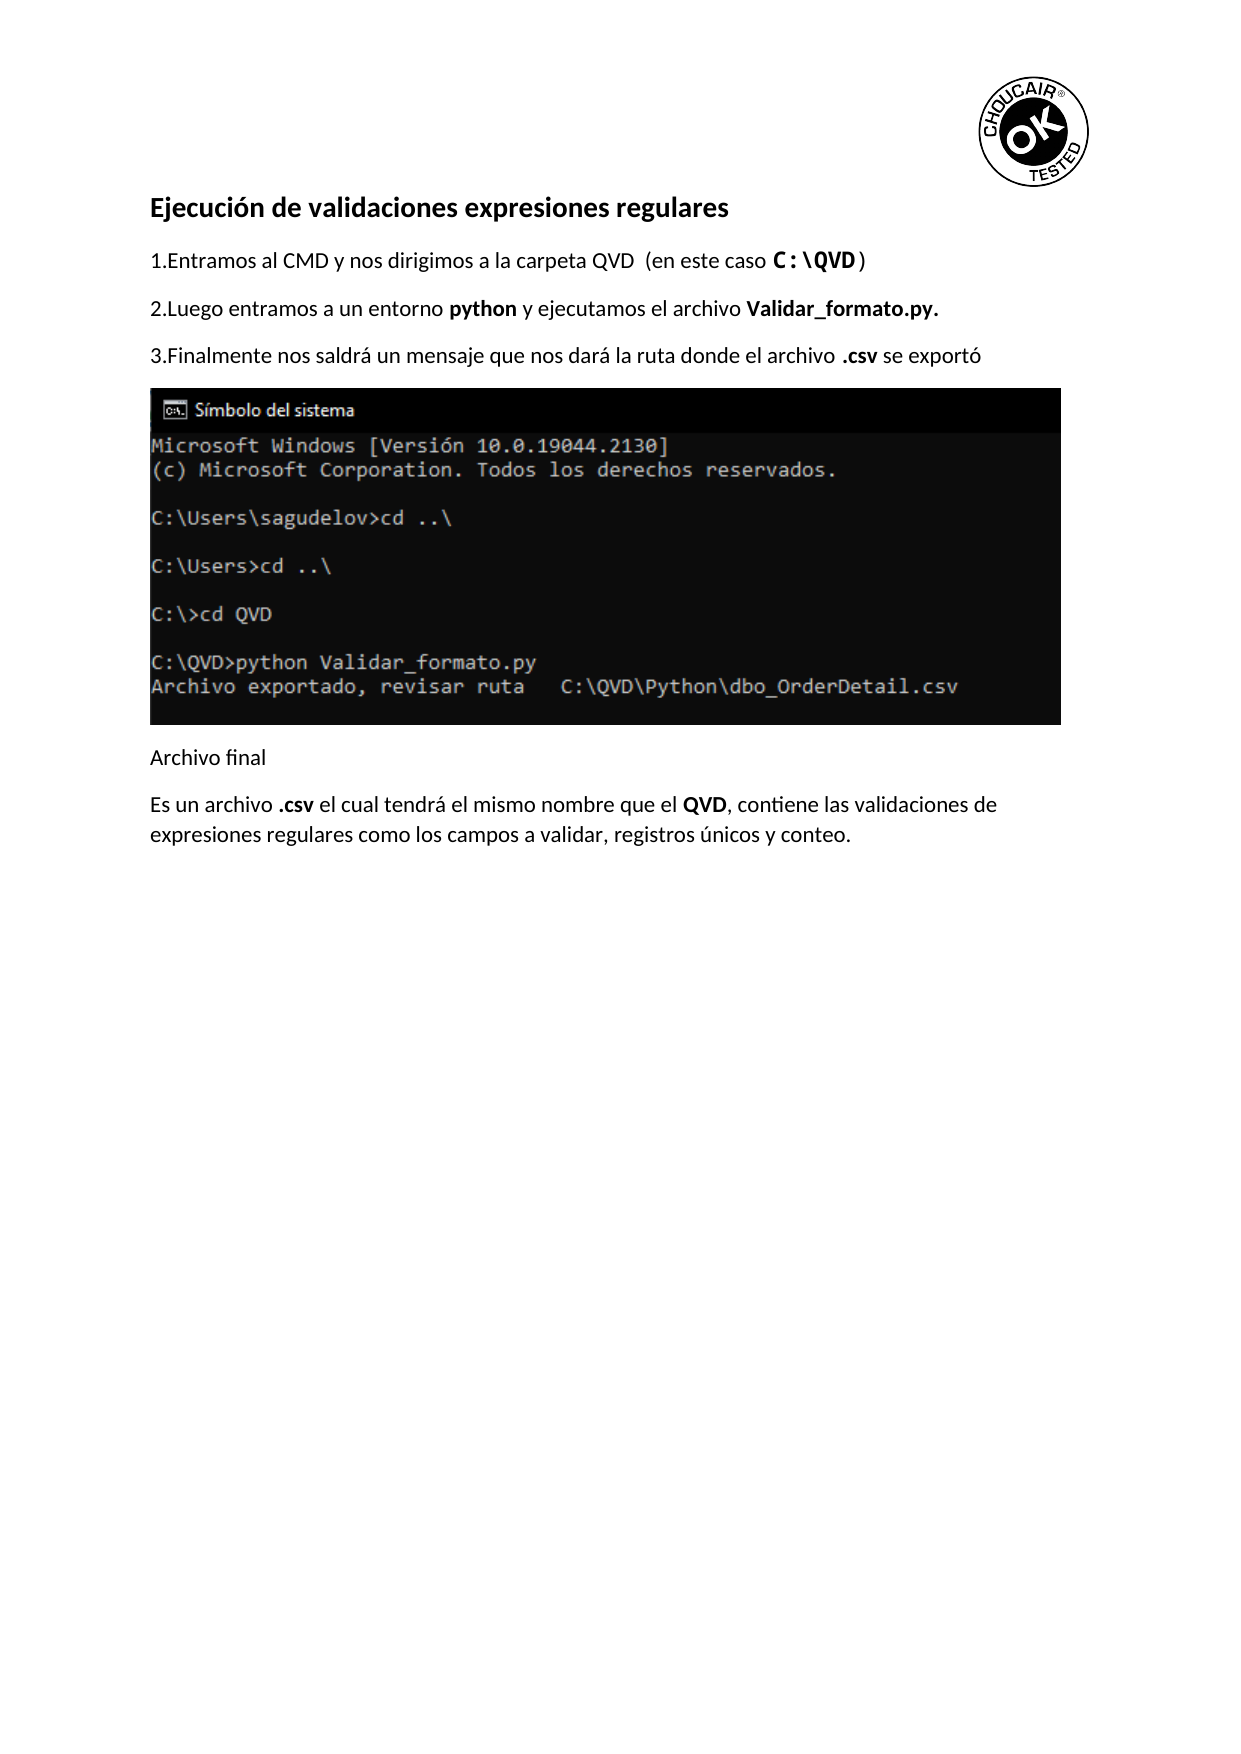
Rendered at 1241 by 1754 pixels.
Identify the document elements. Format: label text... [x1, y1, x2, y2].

text Ejecución de validaciones expresiones regulares [150, 189, 1090, 225]
text 3.Finalmente nos saldrá un mensaje que nos dará la ruta donde el archivo .csv se exportó [150, 341, 1090, 369]
picture [150, 388, 1061, 725]
text 1.Entramos al CMD y nos dirigimos a la carpeta QVD (en este caso C:\QVD) [150, 244, 1090, 275]
text 2.Luego entramos a un entorno python y ejecutamos el archivo Validar_formato.py. [150, 294, 1090, 323]
picture [976, 75, 1091, 189]
text Archivo final [150, 743, 1090, 771]
text Es un archivo .csv el cual tendrá el mismo nombre que el QVD, contiene las validaciones de expresiones regulares como los campos a validar, registros únicos y conteo. [150, 790, 1090, 848]
